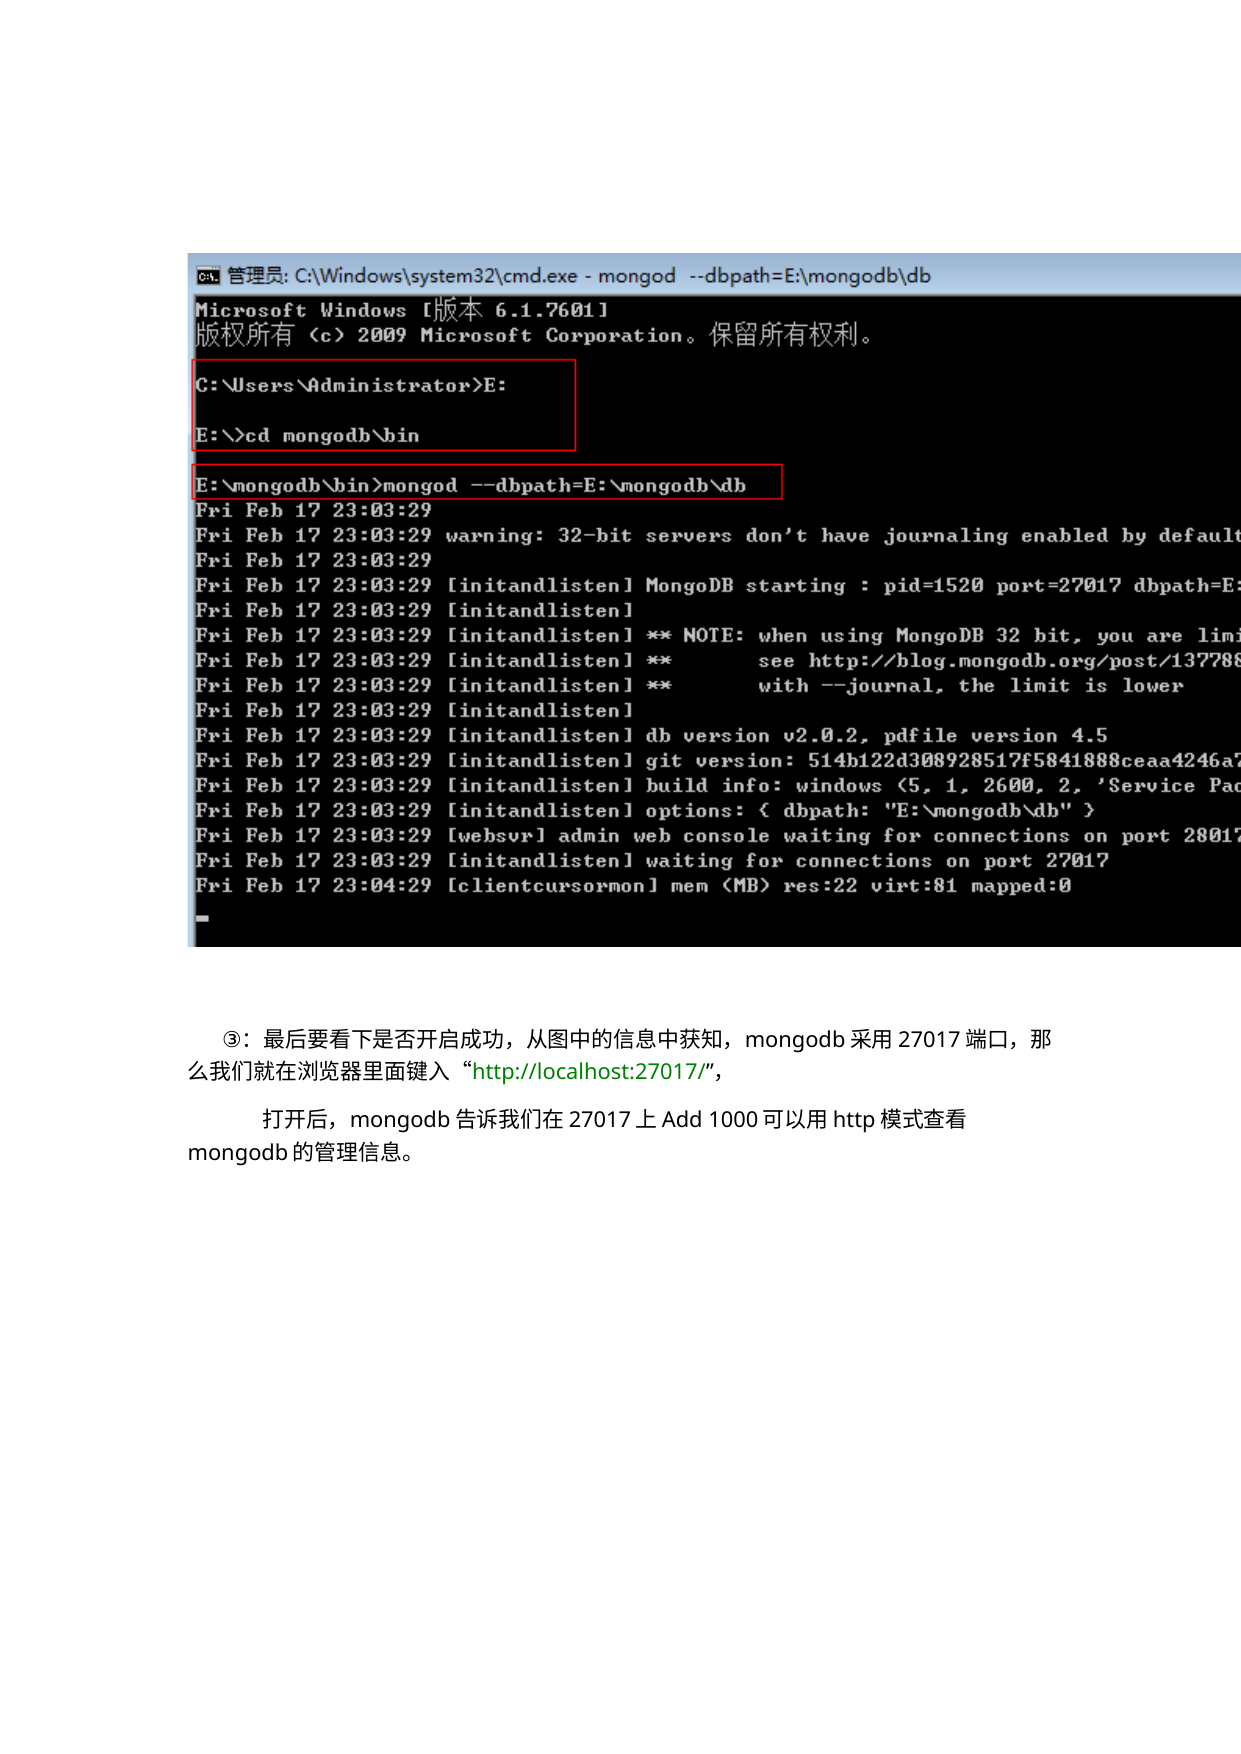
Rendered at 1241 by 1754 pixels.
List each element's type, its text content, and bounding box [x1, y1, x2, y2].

text 打开后，mongodb告诉我们在27017上Add 1000可以用http模式查看mongodb的管理信息。 [187, 1102, 1053, 1167]
text ③：最后要看下是否开启成功，从图中的信息中获知，mongodb采用27017端口，那么我们就在浏览器里面键入“http://localhost:27017/”， [187, 1021, 1053, 1086]
picture [187, 253, 1241, 947]
